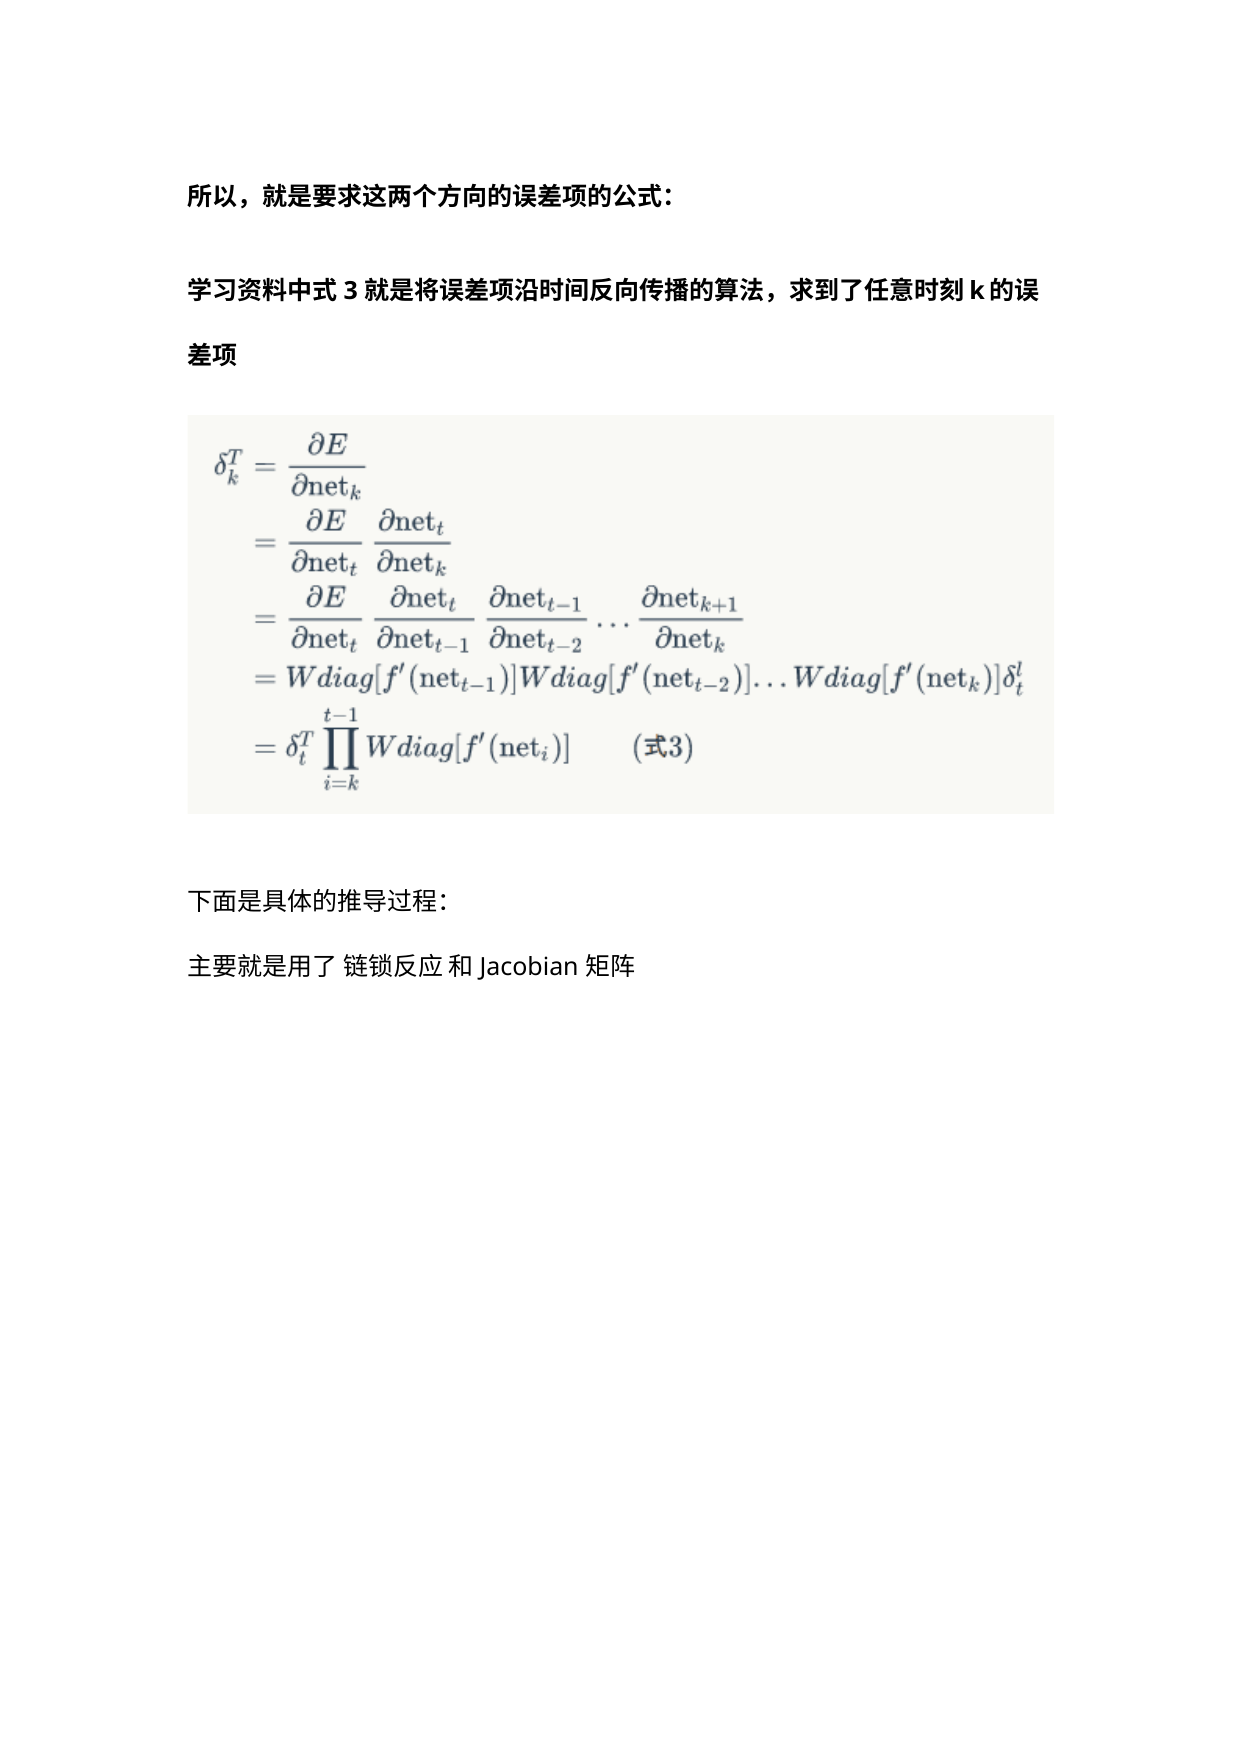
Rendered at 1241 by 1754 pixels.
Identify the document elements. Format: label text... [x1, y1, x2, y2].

text 下面是具体的推导过程： 主要就是用了 链锁反应 和 Jacobian 矩阵 [187, 867, 1053, 997]
text 所以，就是要求这两个方向的误差项的公式： [187, 162, 1053, 227]
text 学习资料中式 3 就是将误差项沿时间反向传播的算法，求到了任意时刻k的误差项 [187, 256, 1053, 386]
picture [187, 415, 1055, 814]
